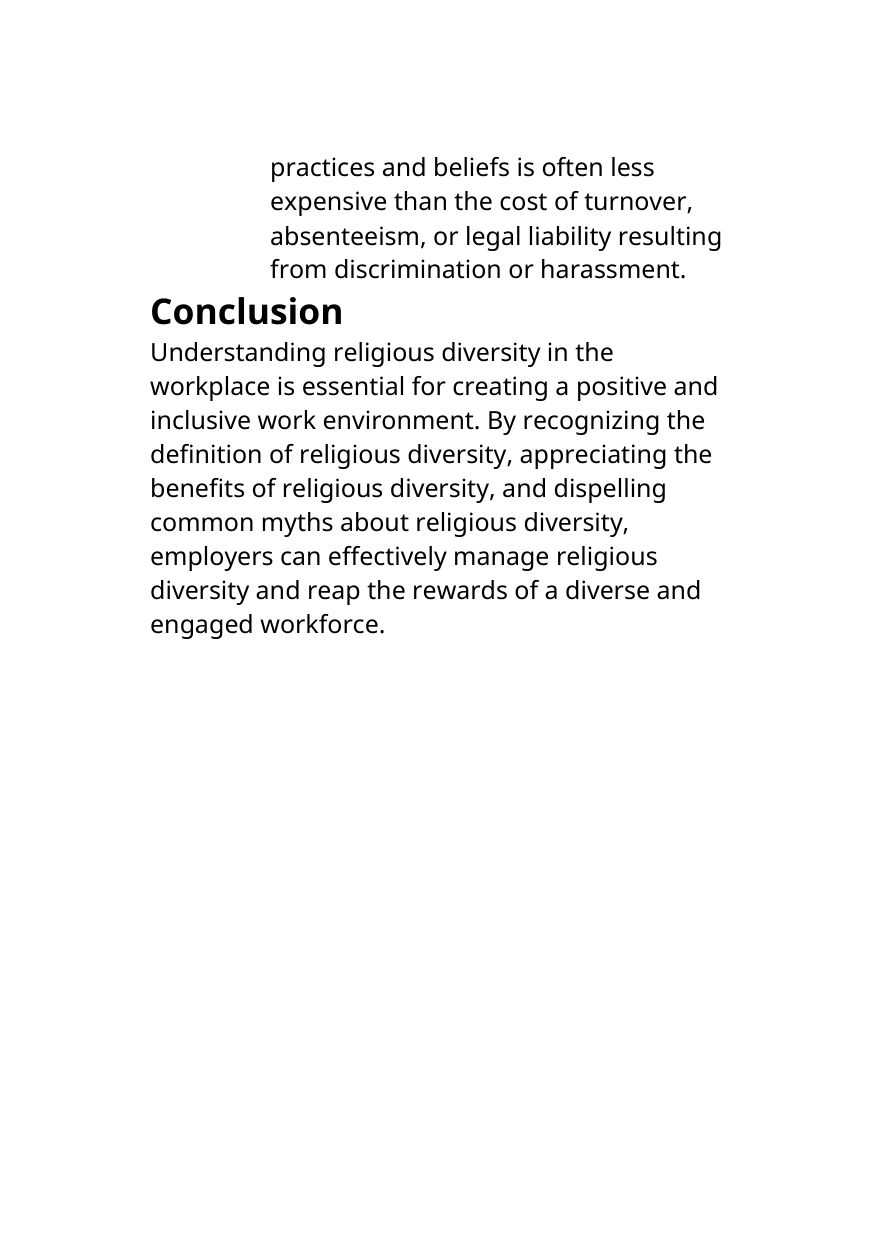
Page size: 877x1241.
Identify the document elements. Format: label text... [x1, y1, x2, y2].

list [232, 150, 727, 286]
text Understanding religious diversity in the workplace is essential for creating a positive and inclusive work environment. By recognizing the definition of religious diversity, appreciating the benefits of religious diversity, and dispelling common myths about religious diversity, employers can effectively manage religious diversity and reap the rewards of a diverse and engaged workforce. [150, 334, 727, 641]
subtitle Conclusion [150, 286, 727, 334]
